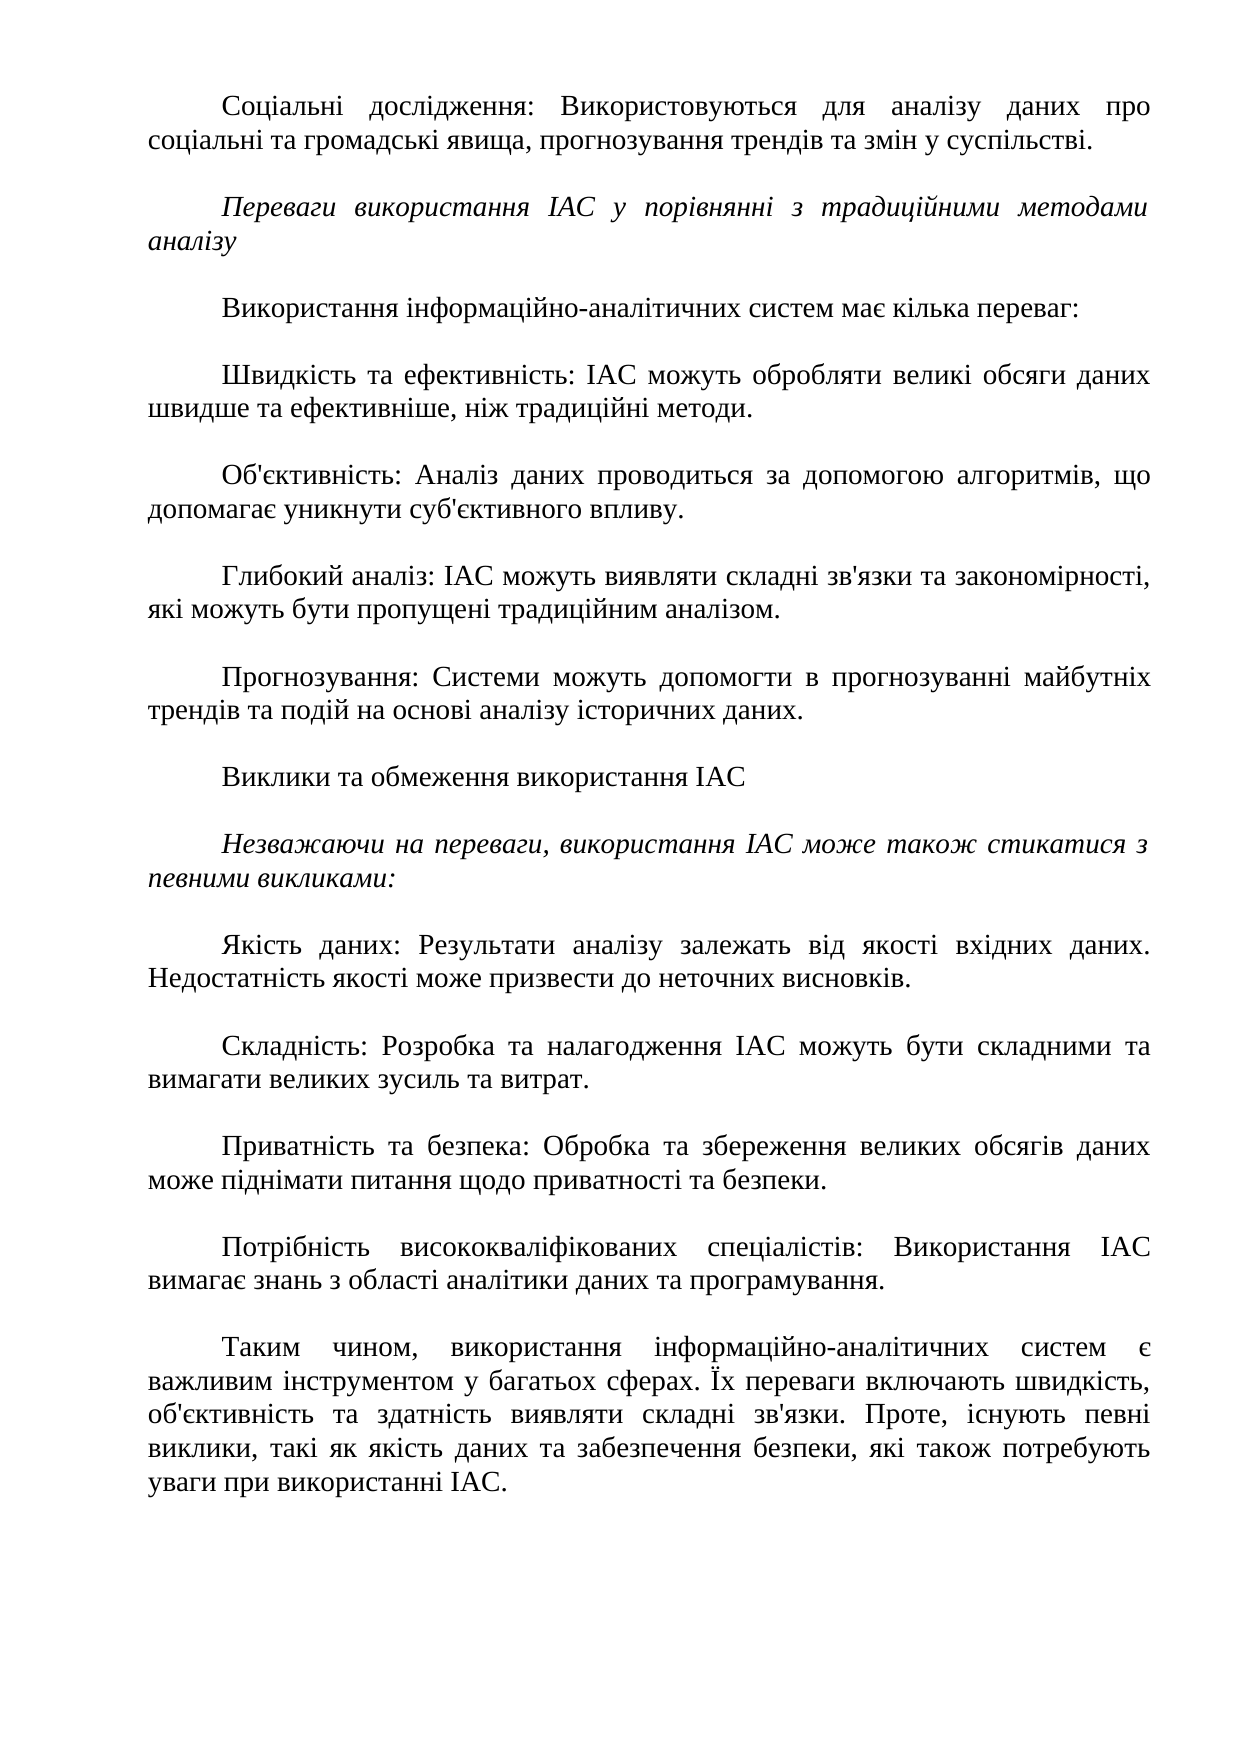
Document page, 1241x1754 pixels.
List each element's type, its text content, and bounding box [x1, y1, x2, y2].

text Приватність та безпека: Обробка та збереження великих обсягів даних може піднімати питання щодо приватності та безпеки. [148, 1128, 1152, 1195]
text Об'єктивність: Аналіз даних проводиться за допомогою алгоритмів, що допомагає уникнути суб'єктивного впливу. [148, 457, 1152, 524]
text Незважаючи на переваги, використання ІАС може також стикатися з певними викликами: [148, 826, 1152, 893]
text Використання інформаційно-аналітичних систем має кілька переваг: [148, 290, 1152, 323]
text Переваги використання ІАС у порівнянні з традиційними методами аналізу [148, 189, 1152, 256]
text Швидкість та ефективність: ІАС можуть обробляти великі обсяги даних швидше та ефективніше, ніж традиційні методи. [148, 357, 1152, 424]
text Складність: Розробка та налагодження ІАС можуть бути складними та вимагати великих зусиль та витрат. [148, 1028, 1152, 1095]
text Соціальні дослідження: Використовуються для аналізу даних про соціальні та громадські явища, прогнозування трендів та змін у суспільстві. [148, 88, 1152, 156]
text Глибокий аналіз: ІАС можуть виявляти складні зв'язки та закономірності, які можуть бути пропущені традиційним аналізом. [148, 558, 1152, 625]
text Виклики та обмеження використання ІАС [148, 759, 1152, 793]
text Якість даних: Результати аналізу залежать від якості вхідних даних. Недостатність якості може призвести до неточних висновків. [148, 927, 1152, 994]
text Потрібність висококваліфікованих спеціалістів: Використання ІАС вимагає знань з області аналітики даних та програмування. [148, 1229, 1152, 1296]
text Прогнозування: Системи можуть допомогти в прогнозуванні майбутніх трендів та подій на основі аналізу історичних даних. [148, 659, 1152, 726]
text Таким чином, використання інформаційно-аналітичних систем є важливим інструментом у багатьох сферах. Їх переваги включають швидкість, об'єктивність та здатність виявляти складні зв'язки. Проте, існують певні виклики, такі як якість даних та забезпечення безпеки, які також потребують уваги при використанні ІАС. [148, 1329, 1152, 1497]
